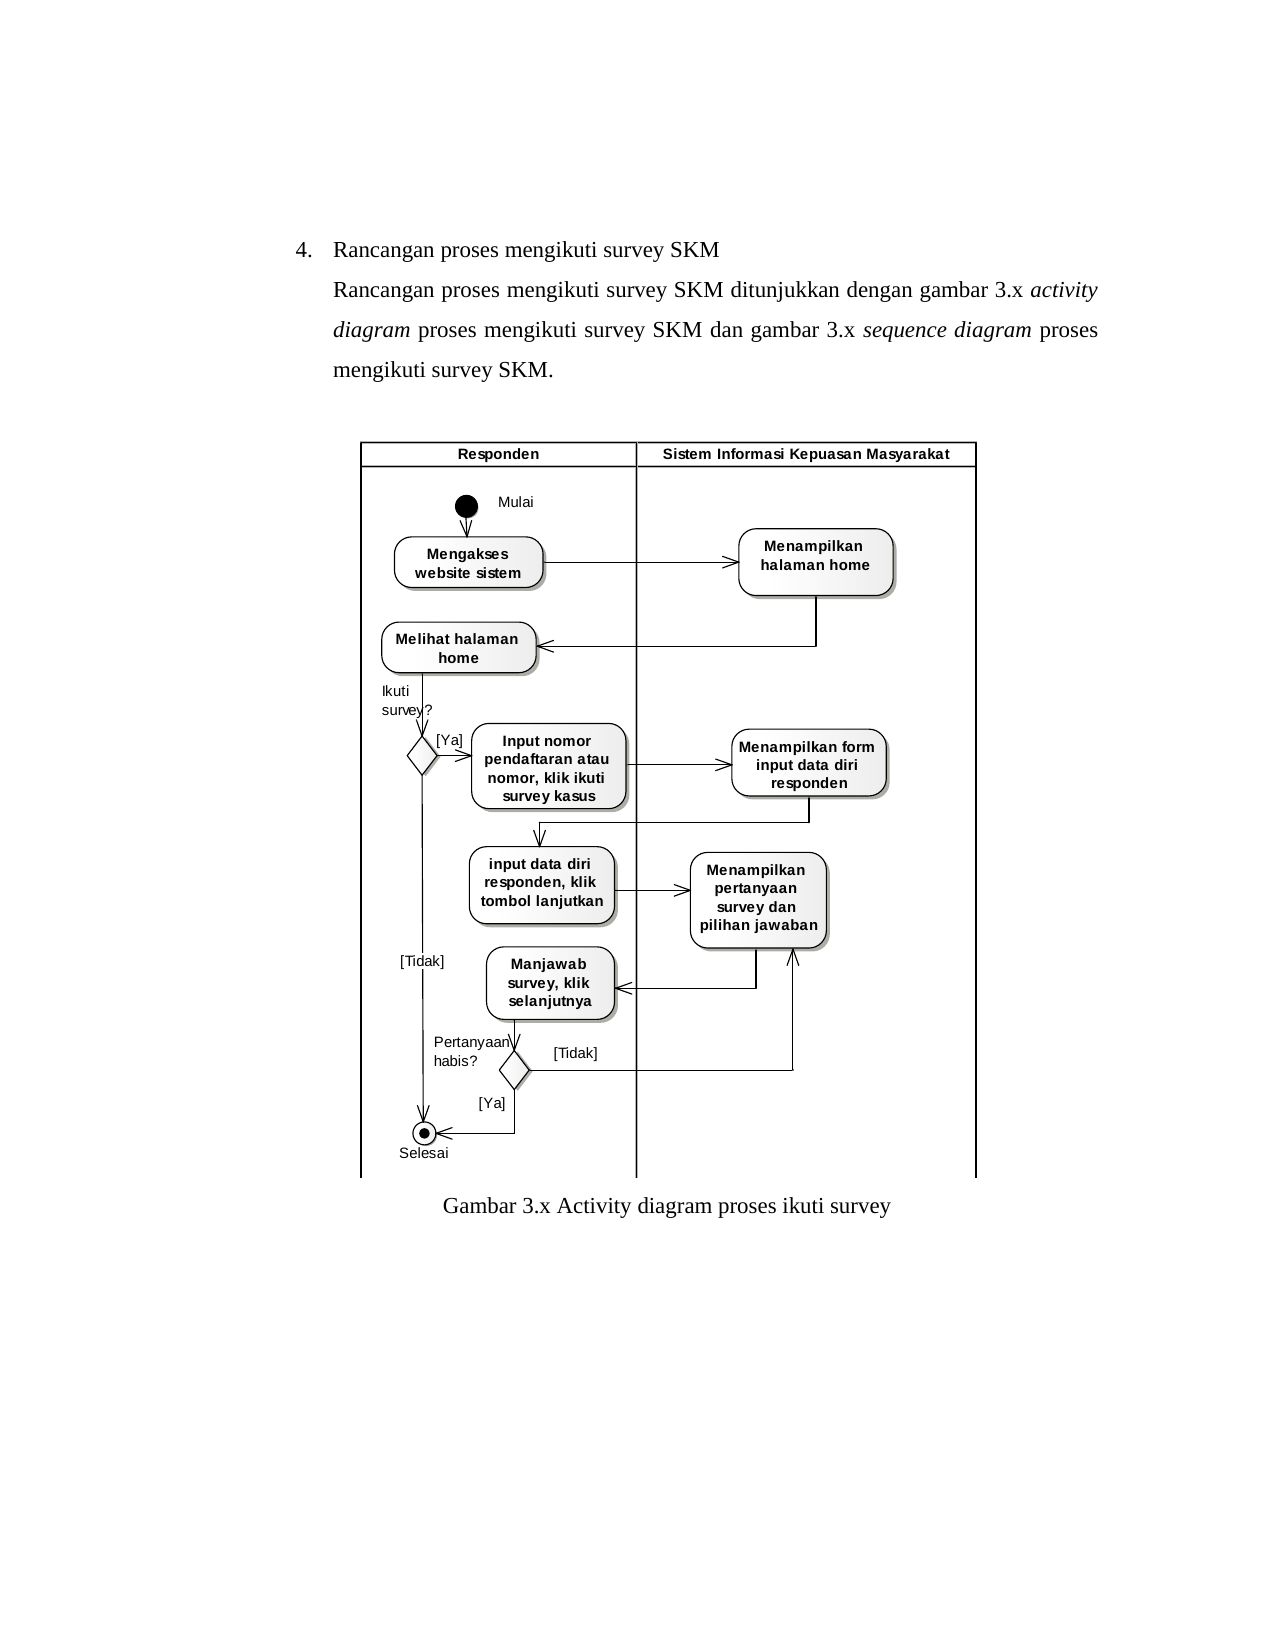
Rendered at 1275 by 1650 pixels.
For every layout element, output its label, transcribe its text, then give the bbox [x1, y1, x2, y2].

text Gambar 3.x Activity diagram proses ikuti survey [236, 1192, 1098, 1218]
list Rancangan proses mengikuti survey SKM ditunjukkan dengan gambar 3.x activity diagram proses mengikuti survey SKM dan gambar 3.x sequence diagram proses mengikuti survey SKM. [333, 276, 1098, 382]
list Rancangan proses mengikuti survey SKM [295, 236, 1098, 263]
